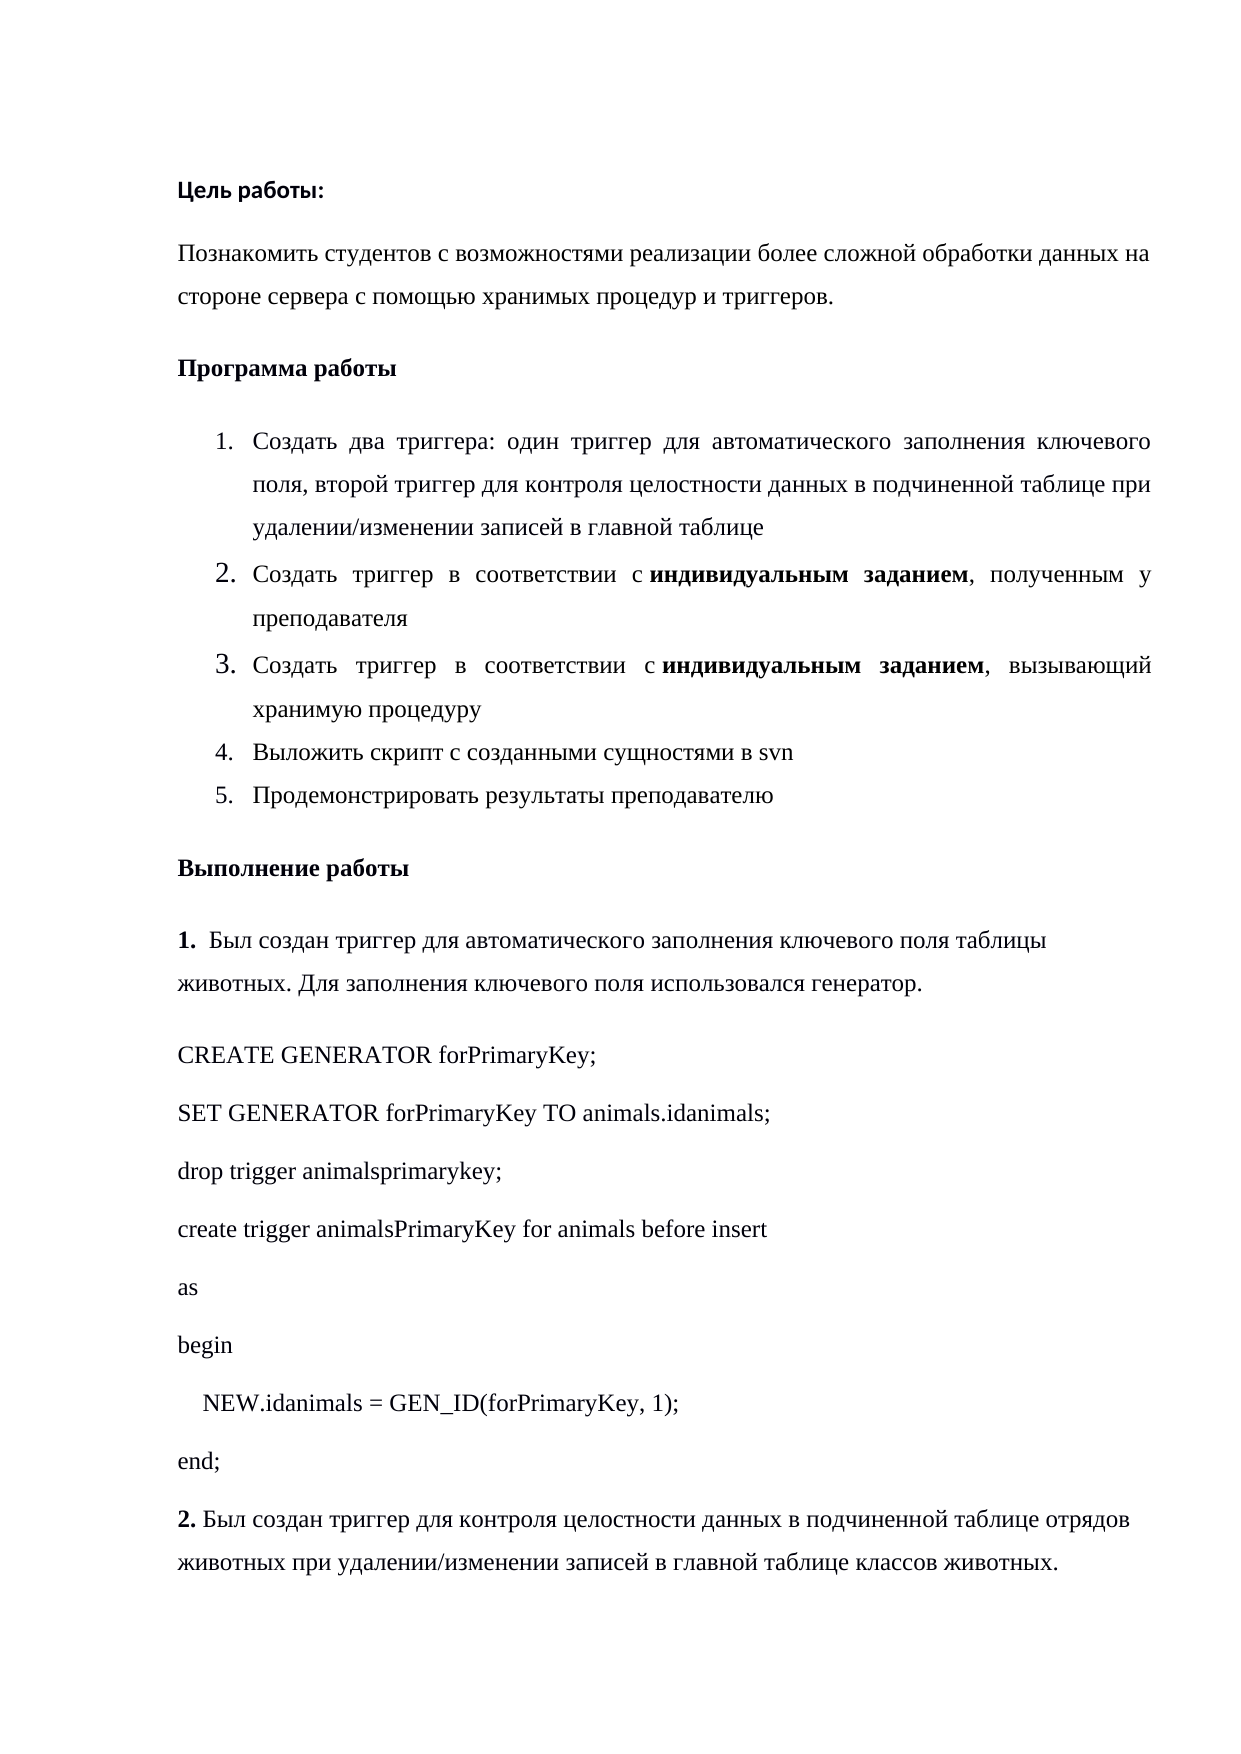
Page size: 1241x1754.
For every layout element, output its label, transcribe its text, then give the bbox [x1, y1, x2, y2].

text Программа работы [177, 353, 1152, 382]
list Продемонстрировать результаты преподавателю [215, 780, 1152, 809]
text 1. Был создан триггер для автоматического заполнения ключевого поля таблицы животных. Для заполнения ключевого поля использовался генератор. [177, 925, 1152, 997]
list Создать триггер в соответствии с индивидуальным заданием, полученным у преподавателя [215, 555, 1152, 632]
text Выполнение работы [177, 853, 1152, 881]
text begin [177, 1330, 1152, 1359]
text NEW.idanimals = GEN_ID(forPrimaryKey, 1); [177, 1388, 1152, 1417]
list Выложить скрипт с созданными сущностями в svn [215, 737, 1152, 766]
text CREATE GENERATOR forPrimaryKey; [177, 1040, 1152, 1069]
text as [177, 1272, 1152, 1301]
text drop trigger animalsprimarykey; [177, 1156, 1152, 1185]
text SET GENERATOR forPrimaryKey TO animals.idanimals; [177, 1098, 1152, 1127]
list Создать два триггера: один триггер для автоматического заполнения ключевого поля, второй триггер для контроля целостности данных в подчиненной таблице при удалении/изменении записей в главной таблице [215, 426, 1152, 541]
text Цель работы: [177, 174, 1152, 204]
text 2. Был создан триггер для контроля целостности данных в подчиненной таблице отрядов животных при удалении/изменении записей в главной таблице классов животных. [177, 1504, 1152, 1576]
text create trigger animalsPrimaryKey for animals before insert [177, 1214, 1152, 1243]
list Создать триггер в соответствии с индивидуальным заданием, вызывающий хранимую процедуру [215, 646, 1152, 723]
text Познакомить студентов с возможностями реализации более сложной обработки данных на стороне сервера с помощью хранимых процедур и триггеров. [177, 238, 1152, 310]
text end; [177, 1446, 1152, 1474]
